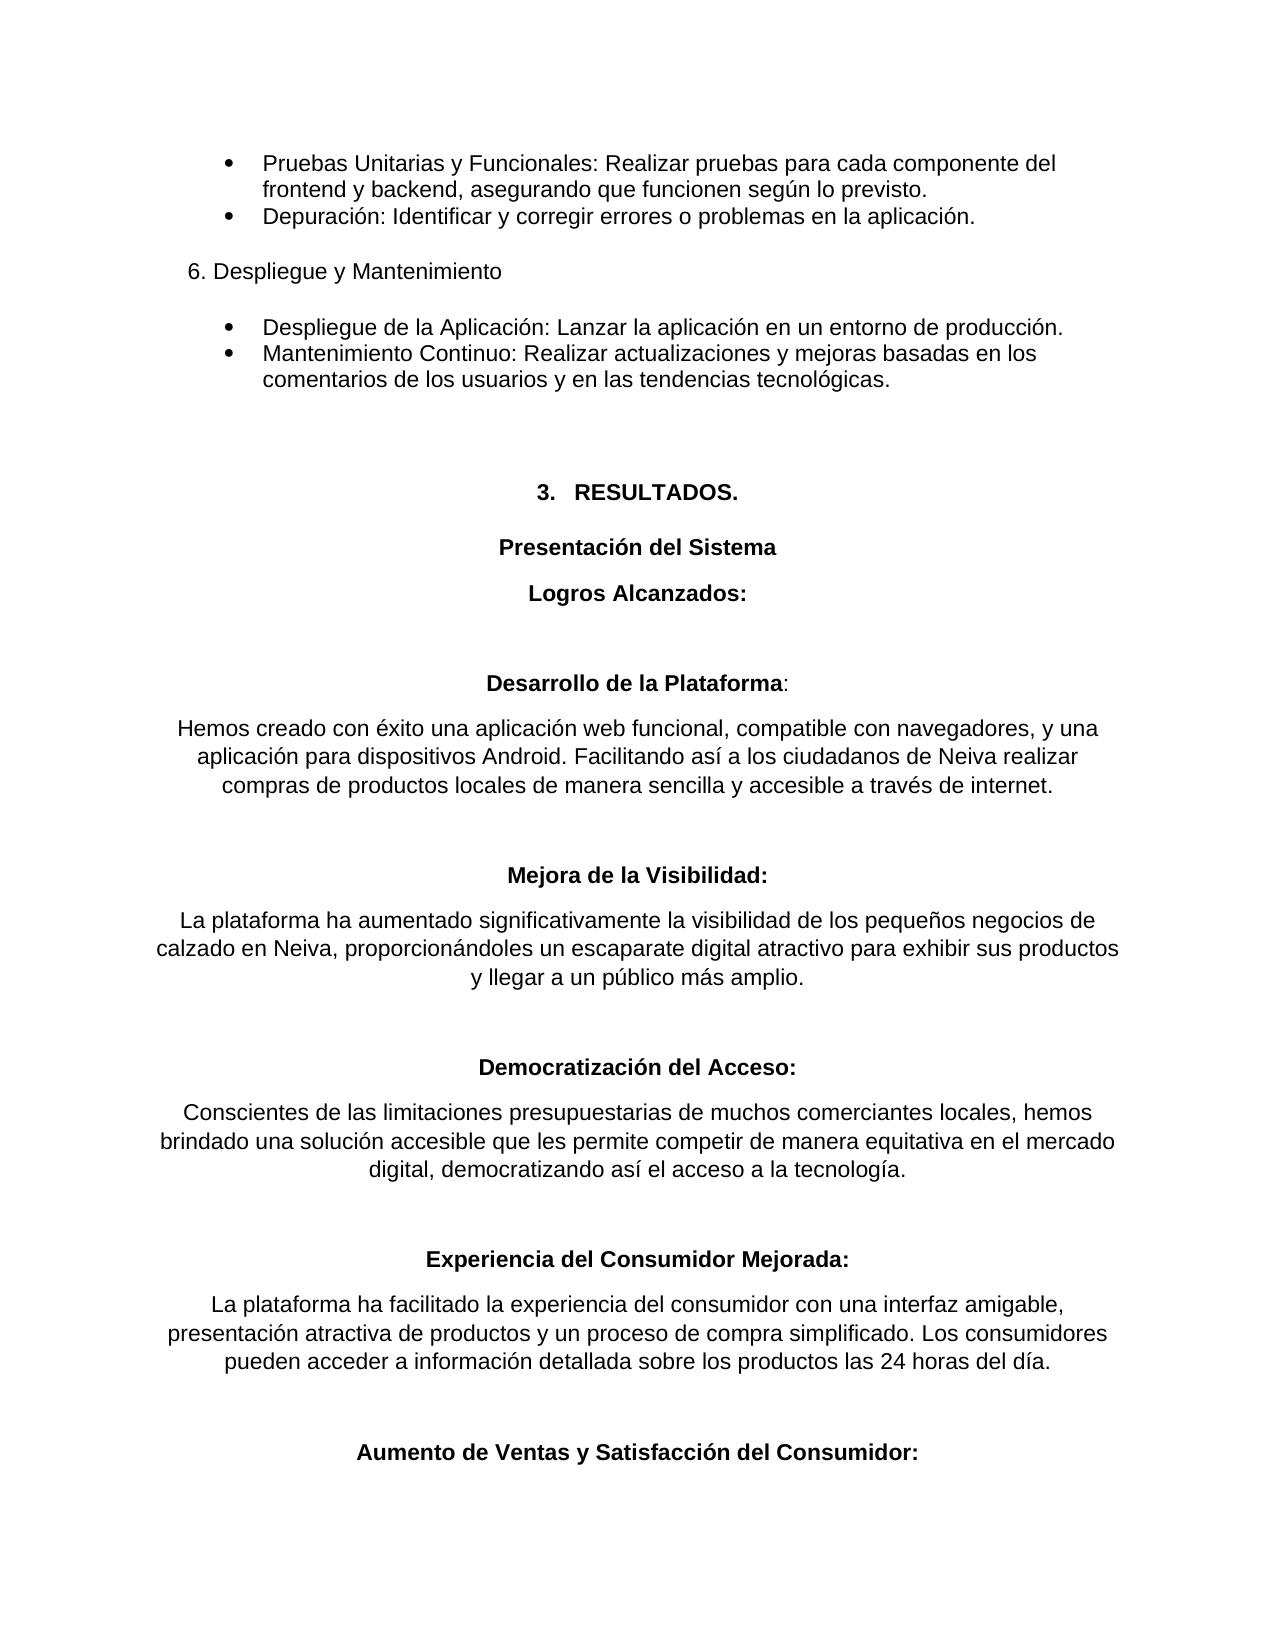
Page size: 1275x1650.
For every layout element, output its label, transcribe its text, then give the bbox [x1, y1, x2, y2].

list Mantenimiento Continuo: Realizar actualizaciones y mejoras basadas en los comentarios de los usuarios y en las tendencias tecnológicas. [225, 340, 1125, 393]
text La plataforma ha facilitado la experiencia del consumidor con una interfaz amigable, presentación atractiva de productos y un proceso de compra simplificado. Los consumidores pueden acceder a información detallada sobre los productos las 24 horas del día. [150, 1291, 1125, 1374]
text Conscientes de las limitaciones presupuestarias de muchos comerciantes locales, hemos brindado una solución accesible que les permite competir de manera equitativa en el mercado digital, democratizando así el acceso a la tecnología. [150, 1099, 1125, 1182]
text Presentación del Sistema [150, 534, 1125, 561]
list RESULTADOS. [150, 479, 1125, 505]
text 6. Despliegue y Mantenimiento [187, 258, 1125, 284]
text Mejora de la Visibilidad: [150, 862, 1125, 888]
text Experiencia del Consumidor Mejorada: [150, 1246, 1125, 1273]
text Hemos creado con éxito una aplicación web funcional, compatible con navegadores, y una aplicación para dispositivos Android. Facilitando así a los ciudadanos de Neiva realizar compras de productos locales de manera sencilla y accesible a través de internet. [150, 715, 1125, 798]
text Desarrollo de la Plataforma: [150, 670, 1125, 696]
list Depuración: Identificar y corregir errores o problemas en la aplicación. [225, 203, 1125, 229]
text Logros Alcanzados: [150, 579, 1125, 606]
text La plataforma ha aumentado significativamente la visibilidad de los pequeños negocios de calzado en Neiva, proporcionándoles un escaparate digital atractivo para exhibir sus productos y llegar a un público más amplio. [150, 907, 1125, 990]
text Aumento de Ventas y Satisfacción del Consumidor: [150, 1438, 1125, 1465]
list Pruebas Unitarias y Funcionales: Realizar pruebas para cada componente del frontend y backend, asegurando que funcionen según lo previsto. [225, 150, 1125, 203]
list Despliegue de la Aplicación: Lanzar la aplicación en un entorno de producción. [225, 314, 1125, 340]
text Democratización del Acceso: [150, 1054, 1125, 1080]
